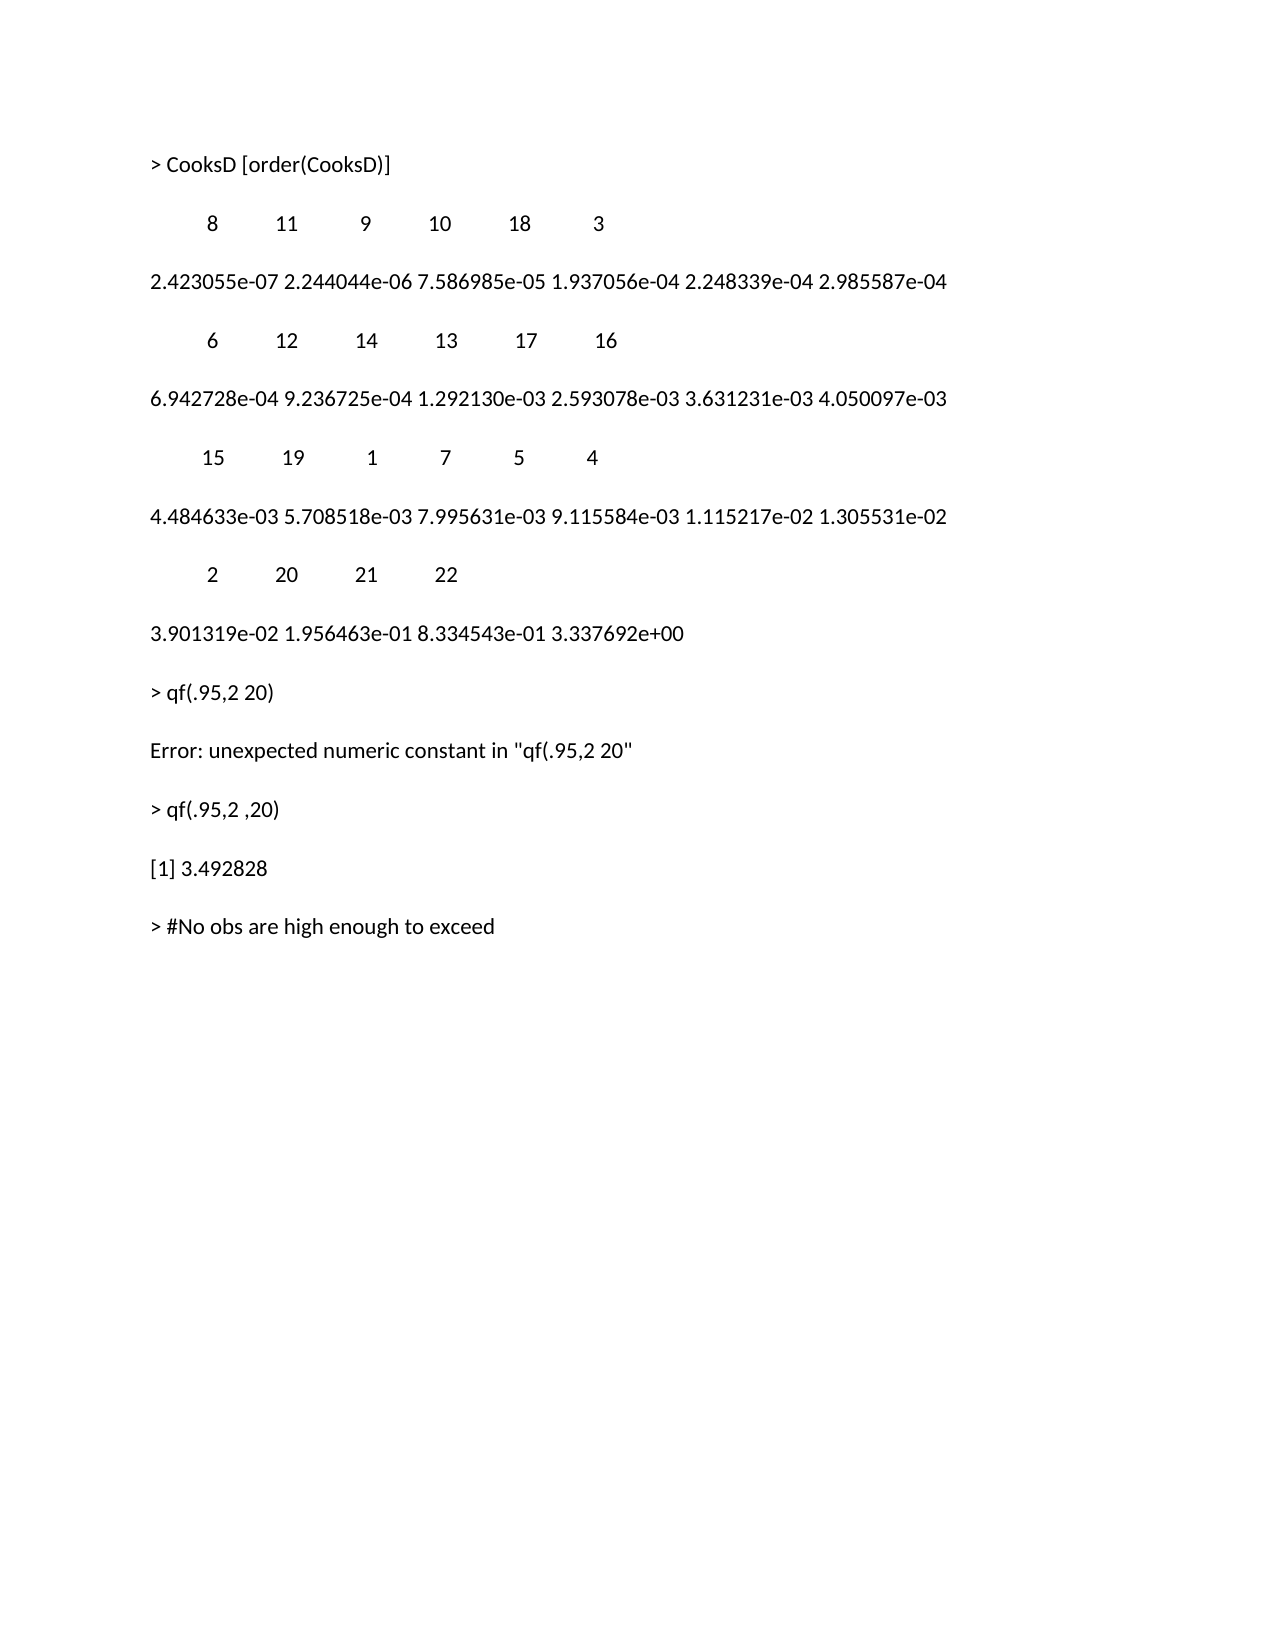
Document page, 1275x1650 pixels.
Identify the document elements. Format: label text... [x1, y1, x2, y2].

text > #No obs are high enough to exceed [150, 912, 1125, 940]
text 8 11 9 10 18 3 [150, 209, 1125, 237]
text 3.901319e-02 1.956463e-01 8.334543e-01 3.337692e+00 [150, 619, 1125, 647]
text Error: unexpected numeric constant in "qf(.95,2 20" [150, 736, 1125, 764]
text > qf(.95,2 ,20) [150, 795, 1125, 823]
text 6 12 14 13 17 16 [150, 326, 1125, 354]
text [1] 3.492828 [150, 854, 1125, 882]
text 6.942728e-04 9.236725e-04 1.292130e-03 2.593078e-03 3.631231e-03 4.050097e-03 [150, 384, 1125, 413]
text > qf(.95,2 20) [150, 678, 1125, 706]
text 4.484633e-03 5.708518e-03 7.995631e-03 9.115584e-03 1.115217e-02 1.305531e-02 [150, 502, 1125, 530]
text 15 19 1 7 5 4 [150, 443, 1125, 471]
text 2 20 21 22 [150, 561, 1125, 588]
text 2.423055e-07 2.244044e-06 7.586985e-05 1.937056e-04 2.248339e-04 2.985587e-04 [150, 267, 1125, 295]
text > CooksD [order(CooksD)] [150, 150, 1125, 178]
